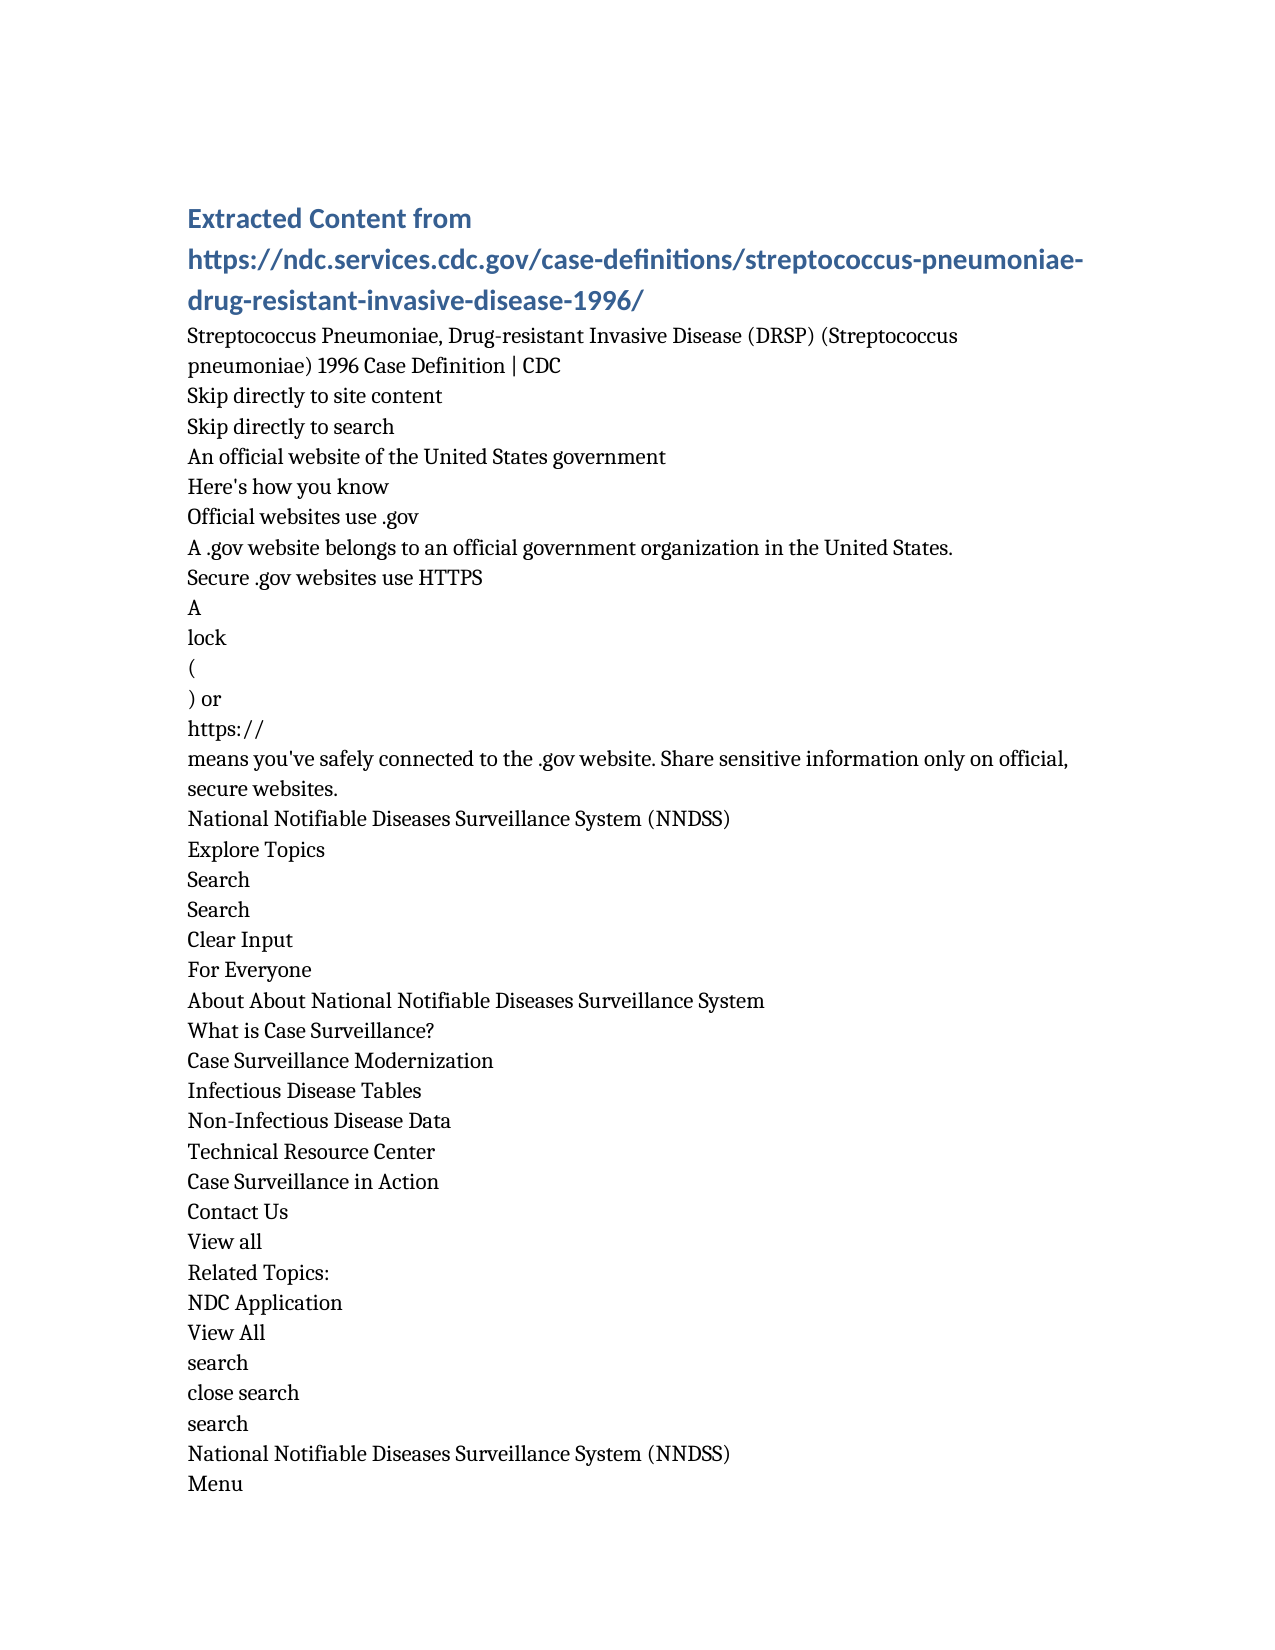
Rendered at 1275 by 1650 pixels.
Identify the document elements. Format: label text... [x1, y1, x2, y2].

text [187, 323, 1087, 1497]
subtitle Extracted Content from https://ndc.services.cdc.gov/case-definitions/streptococcus-pneumoniae-drug-resistant-invasive-disease-1996/ [187, 200, 1087, 317]
